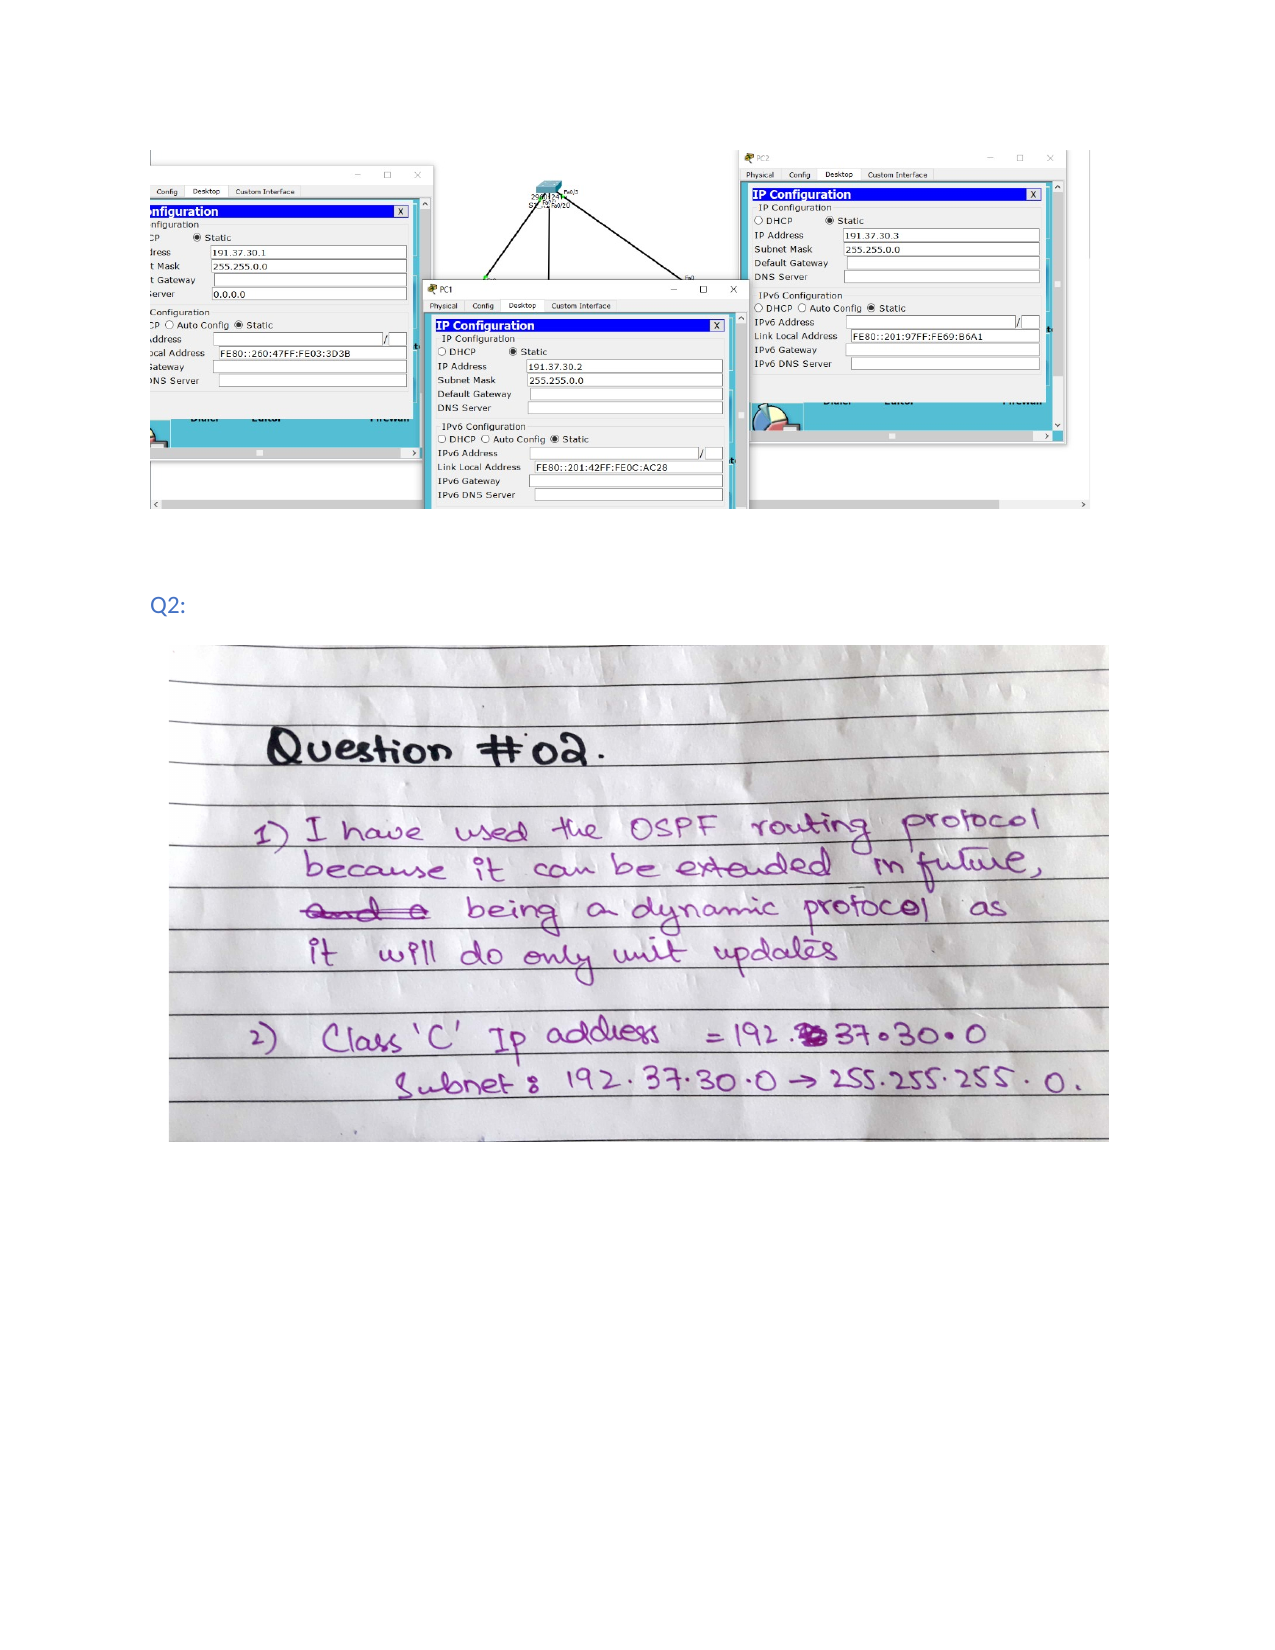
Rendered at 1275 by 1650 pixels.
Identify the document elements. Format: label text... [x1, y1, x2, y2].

text Q2: [150, 589, 1125, 620]
picture [150, 150, 1091, 509]
picture [168, 645, 1109, 1142]
